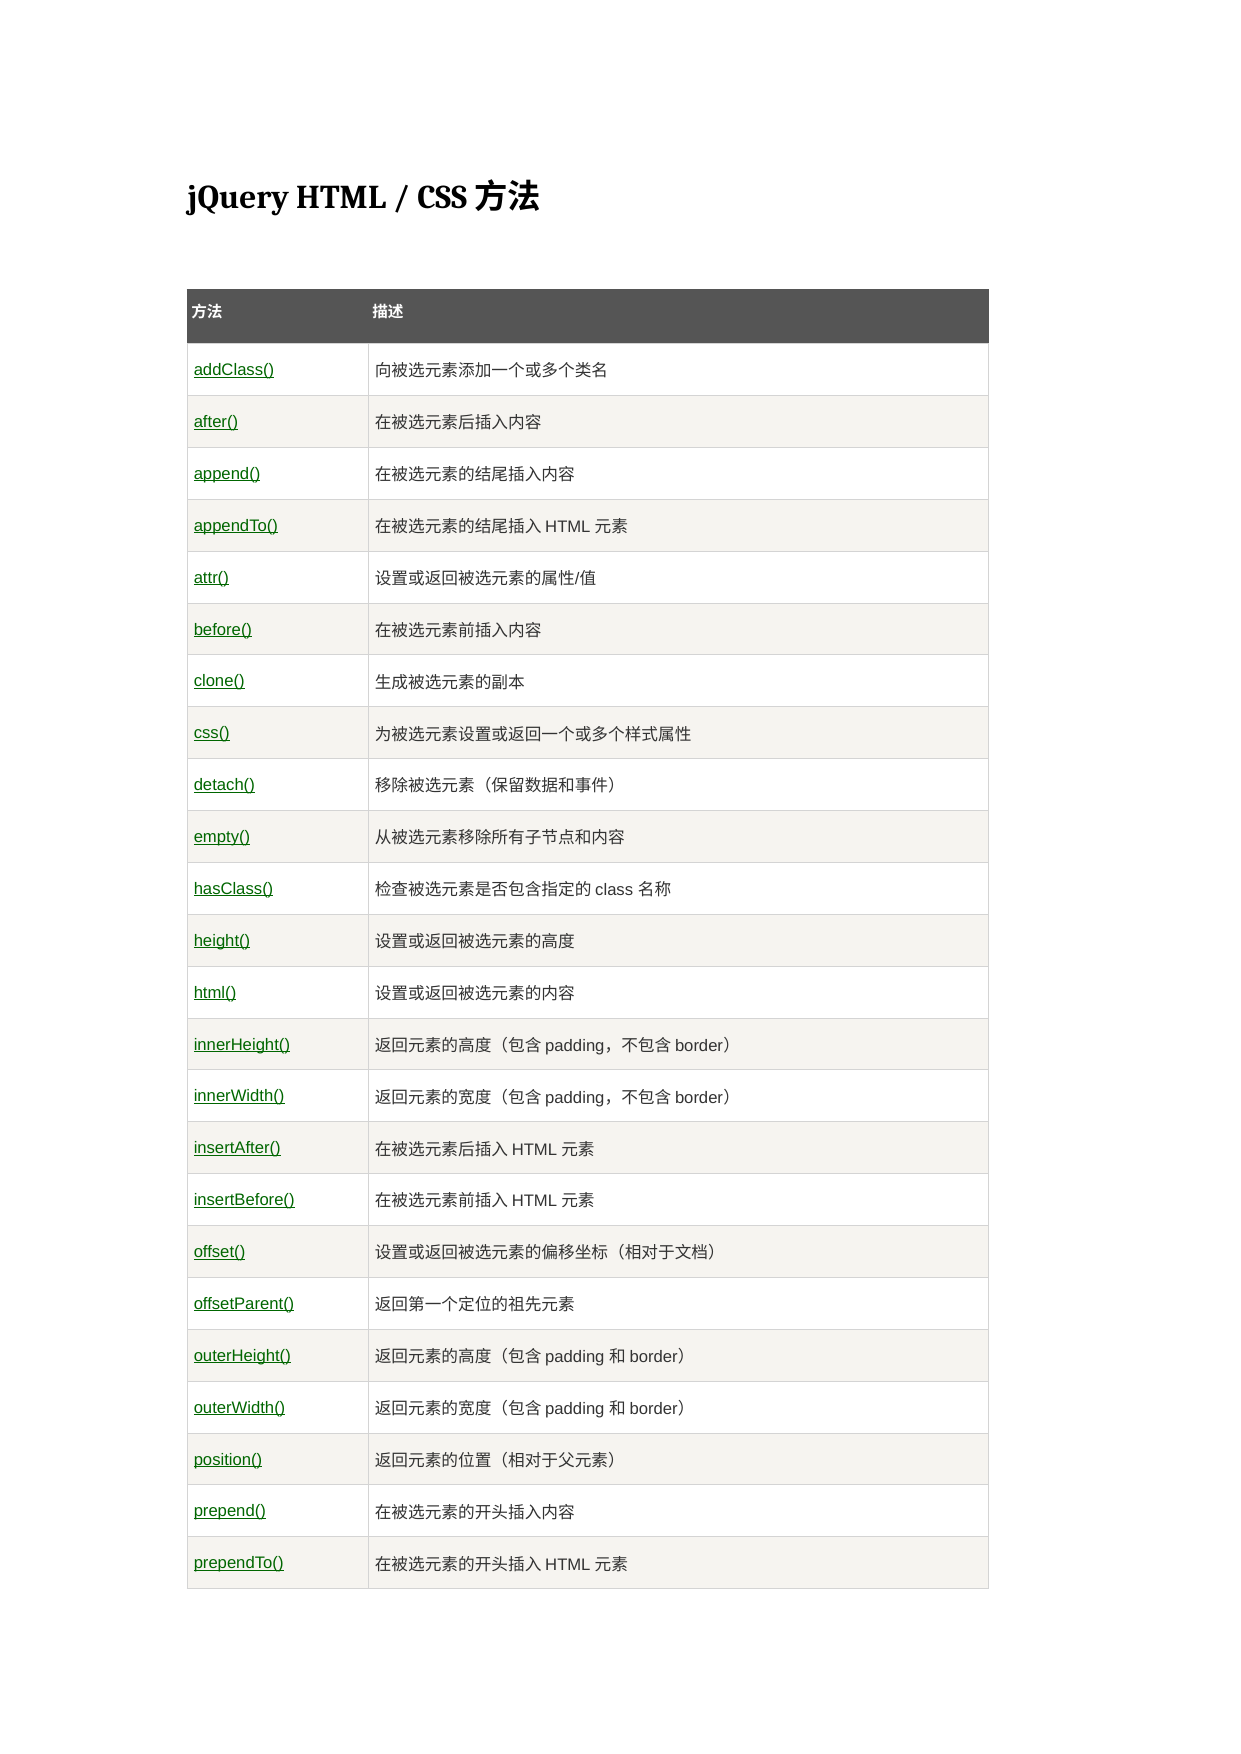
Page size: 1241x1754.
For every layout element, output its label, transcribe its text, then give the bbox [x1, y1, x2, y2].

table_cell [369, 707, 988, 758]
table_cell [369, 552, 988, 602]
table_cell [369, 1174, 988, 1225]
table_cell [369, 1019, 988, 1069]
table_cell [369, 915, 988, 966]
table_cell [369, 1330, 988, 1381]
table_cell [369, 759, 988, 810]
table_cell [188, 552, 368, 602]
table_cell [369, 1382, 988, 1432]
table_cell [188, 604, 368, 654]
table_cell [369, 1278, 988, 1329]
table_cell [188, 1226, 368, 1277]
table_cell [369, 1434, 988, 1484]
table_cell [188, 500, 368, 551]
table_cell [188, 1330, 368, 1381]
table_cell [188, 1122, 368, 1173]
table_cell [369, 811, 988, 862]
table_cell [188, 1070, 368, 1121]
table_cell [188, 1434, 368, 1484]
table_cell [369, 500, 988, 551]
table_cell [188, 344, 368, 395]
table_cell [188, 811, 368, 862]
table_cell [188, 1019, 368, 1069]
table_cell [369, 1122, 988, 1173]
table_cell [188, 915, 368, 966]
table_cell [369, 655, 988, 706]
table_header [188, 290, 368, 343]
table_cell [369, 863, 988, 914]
subtitle jQuery HTML / CSS 方法 [187, 162, 1053, 227]
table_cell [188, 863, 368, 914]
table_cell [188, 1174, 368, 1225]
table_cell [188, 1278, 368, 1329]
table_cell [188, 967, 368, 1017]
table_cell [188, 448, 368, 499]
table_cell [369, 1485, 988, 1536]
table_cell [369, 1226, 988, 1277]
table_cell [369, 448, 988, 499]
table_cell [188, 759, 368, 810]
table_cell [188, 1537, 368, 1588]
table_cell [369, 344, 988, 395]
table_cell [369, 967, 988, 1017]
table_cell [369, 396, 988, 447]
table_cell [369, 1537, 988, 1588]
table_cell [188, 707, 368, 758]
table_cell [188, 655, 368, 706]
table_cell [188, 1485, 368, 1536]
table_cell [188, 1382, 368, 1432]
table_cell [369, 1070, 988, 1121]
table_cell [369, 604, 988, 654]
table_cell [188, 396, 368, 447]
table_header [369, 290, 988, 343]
